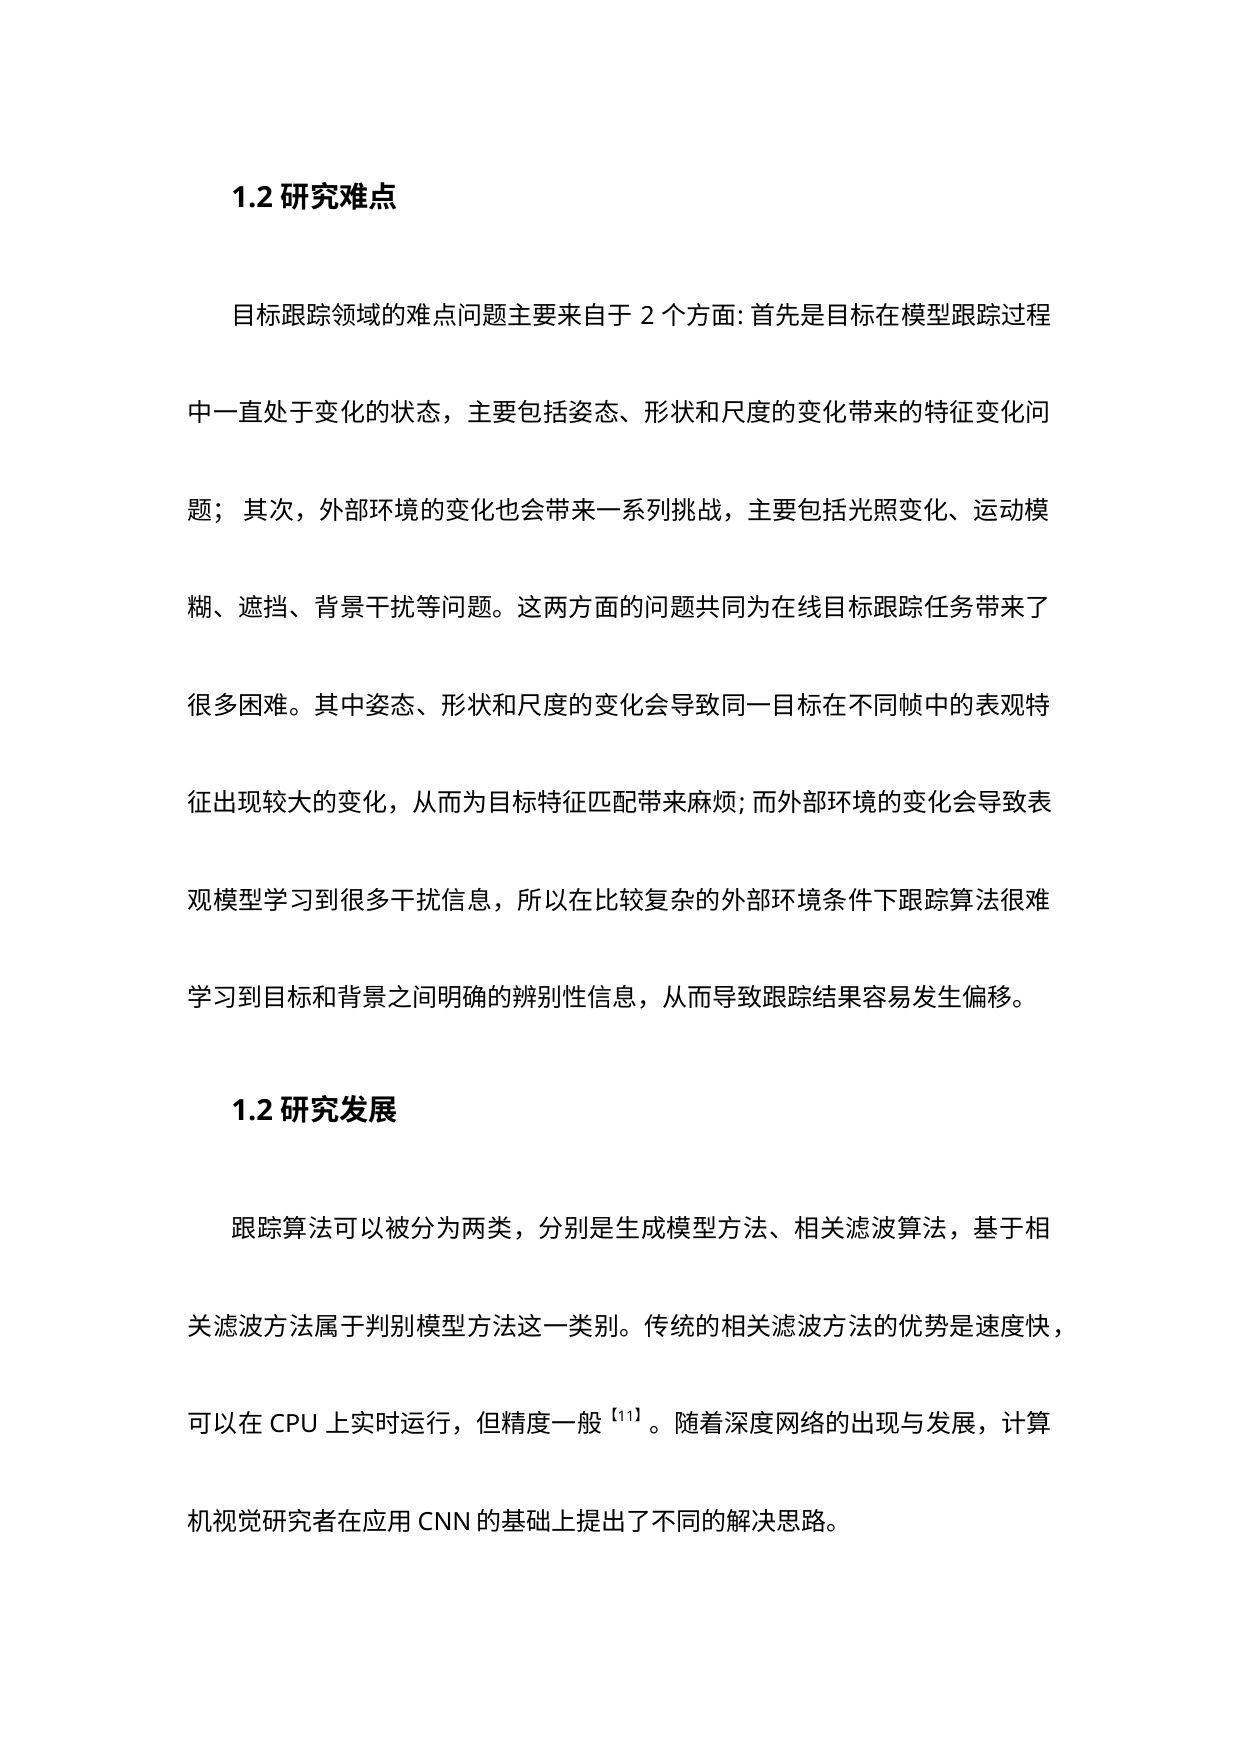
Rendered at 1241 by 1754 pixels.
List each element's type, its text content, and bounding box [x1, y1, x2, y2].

text 目标跟踪领域的难点问题主要来自于 2 个方面: 首先是目标在模型跟踪过程中一直处于变化的状态，主要包括姿态、形状和尺度的变化带来的特征变化问题； 其次，外部环境的变化也会带来一系列挑战，主要包括光照变化、运动模糊、遮挡、背景干扰等问题。这两方面的问题共同为在线目标跟踪任务带来了很多困难。其中姿态、形状和尺度的变化会导致同一目标在不同帧中的表观特征出现较大的变化，从而为目标特征匹配带来麻烦; 而外部环境的变化会导致表观模型学习到很多干扰信息，所以在比较复杂的外部环境条件下跟踪算法很难学习到目标和背景之间明确的辨别性信息，从而导致跟踪结果容易发生偏移。 [187, 281, 1053, 1028]
subtitle 1.2 研究发展 [187, 1076, 1053, 1141]
subtitle 1.2 研究难点 [187, 162, 1053, 227]
text 跟踪算法可以被分为两类，分别是生成模型方法、相关滤波算法，基于相关滤波方法属于判别模型方法这一类别。传统的相关滤波方法的优势是速度快，可以在 CPU 上实时运行，但精度一般【11】。随着深度网络的出现与发展，计算机视觉研究者在应用CNN的基础上提出了不同的解决思路。 [187, 1194, 1053, 1552]
